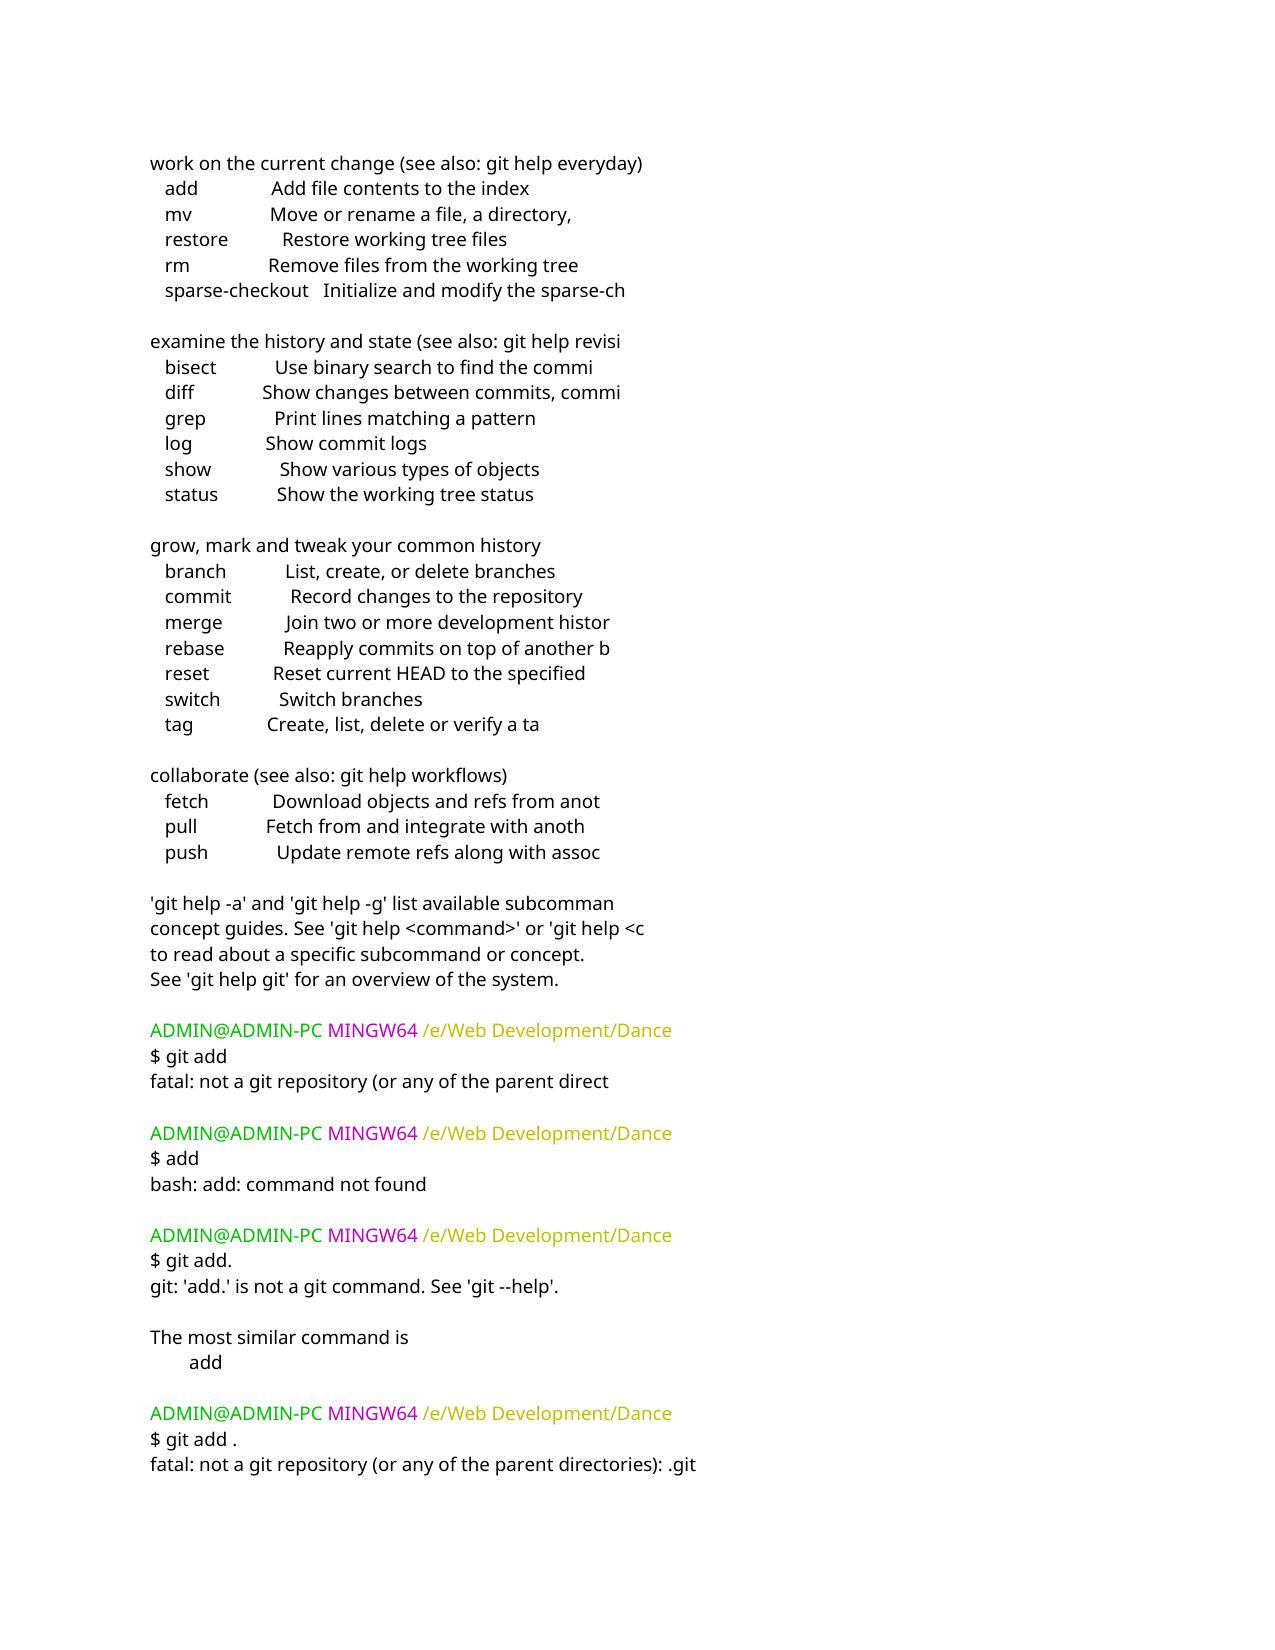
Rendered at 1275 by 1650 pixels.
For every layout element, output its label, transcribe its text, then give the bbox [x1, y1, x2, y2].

text reset Reset current HEAD to the specified [150, 660, 1125, 686]
text fatal: not a git repository (or any of the parent direct [150, 1069, 1125, 1094]
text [150, 1401, 1125, 1426]
text to read about a specific subcommand or concept. [150, 941, 1125, 967]
text add Add file contents to the index [150, 176, 1125, 201]
text $ git add. [150, 1247, 1125, 1273]
text concept guides. See 'git help <command>' or 'git help <c [150, 916, 1125, 941]
text git: 'add.' is not a git command. See 'git --help'. [150, 1273, 1125, 1298]
text grep Print lines matching a pattern [150, 405, 1125, 431]
text The most similar command is [150, 1324, 1125, 1349]
text ADMIN@ADMIN-PC MINGW64 /e/Web Development/Dance [150, 1120, 1125, 1145]
text commit Record changes to the repository [150, 584, 1125, 609]
text 'git help -a' and 'git help -g' list available subcomman [150, 890, 1125, 916]
text fatal: not a git repository (or any of the parent directories): .git [150, 1452, 1125, 1477]
text See 'git help git' for an overview of the system. [150, 967, 1125, 992]
text $ git add . [150, 1426, 1125, 1452]
text status Show the working tree status [150, 482, 1125, 507]
text switch Switch branches [150, 686, 1125, 711]
text add [150, 1349, 1125, 1375]
text examine the history and state (see also: git help revisi [150, 329, 1125, 354]
text log Show commit logs [150, 431, 1125, 456]
text collaborate (see also: git help workflows) [150, 762, 1125, 788]
text work on the current change (see also: git help everyday) [150, 150, 1125, 176]
text mv Move or rename a file, a directory, [150, 201, 1125, 227]
text rm Remove files from the working tree [150, 252, 1125, 278]
text show Show various types of objects [150, 456, 1125, 482]
text tag Create, list, delete or verify a ta [150, 711, 1125, 737]
text sparse-checkout Initialize and modify the sparse-ch [150, 278, 1125, 303]
text bash: add: command not found [150, 1171, 1125, 1196]
text branch List, create, or delete branches [150, 558, 1125, 584]
text push Update remote refs along with assoc [150, 839, 1125, 864]
text fetch Download objects and refs from anot [150, 788, 1125, 813]
text grow, mark and tweak your common history [150, 533, 1125, 558]
text bisect Use binary search to find the commi [150, 354, 1125, 380]
text restore Restore working tree files [150, 227, 1125, 252]
text $ add [150, 1145, 1125, 1171]
text $ git add [150, 1043, 1125, 1069]
text merge Join two or more development histor [150, 609, 1125, 635]
text ADMIN@ADMIN-PC MINGW64 /e/Web Development/Dance [150, 1018, 1125, 1043]
text diff Show changes between commits, commi [150, 380, 1125, 405]
text pull Fetch from and integrate with anoth [150, 813, 1125, 839]
text rebase Reapply commits on top of another b [150, 635, 1125, 660]
text ADMIN@ADMIN-PC MINGW64 /e/Web Development/Dance [150, 1222, 1125, 1247]
